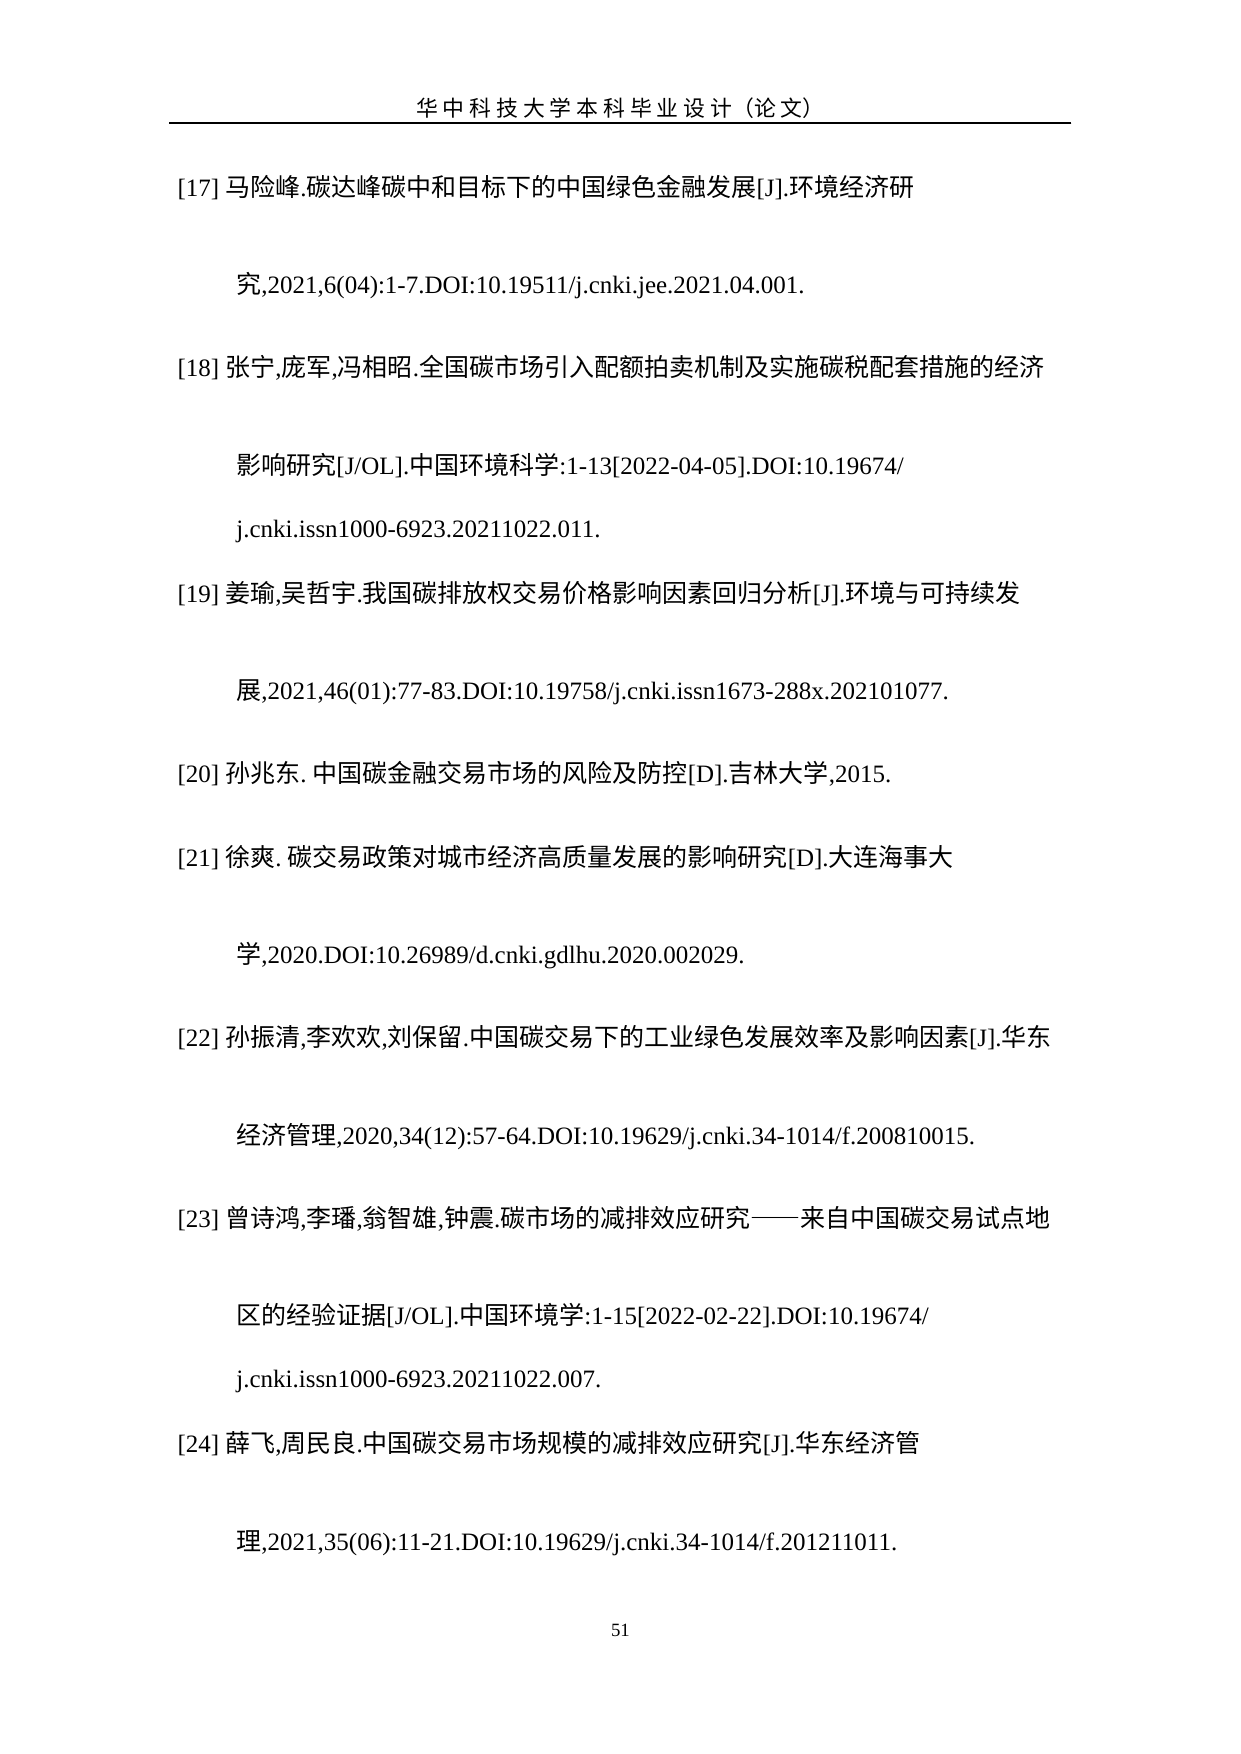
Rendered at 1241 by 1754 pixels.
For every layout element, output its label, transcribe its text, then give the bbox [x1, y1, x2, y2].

text [18] 张宁,庞军,冯相昭.全国碳市场引入配额拍卖机制及实施碳税配套措施的经济影响研究[J/OL].中国环境科学:1-13[2022-04-05].DOI:10.19674/j.cnki.issn1000-6923.20211022.011. [177, 333, 1063, 544]
text [24] 薛飞,周民良.中国碳交易市场规模的减排效应研究[J].华东经济管理,2021,35(06):11-21.DOI:10.19629/j.cnki.34-1014/f.201211011. [177, 1409, 1063, 1572]
text [22] 孙振清,李欢欢,刘保留.中国碳交易下的工业绿色发展效率及影响因素[J].华东经济管理,2020,34(12):57-64.DOI:10.19629/j.cnki.34-1014/f.200810015. [177, 1003, 1063, 1166]
text [20] 孙兆东. 中国碳金融交易市场的风险及防控[D].吉林大学,2015. [177, 739, 1063, 804]
text [17] 马险峰.碳达峰碳中和目标下的中国绿色金融发展[J].环境经济研究,2021,6(04):1-7.DOI:10.19511/j.cnki.jee.2021.04.001. [177, 153, 1063, 315]
text [19] 姜瑜,吴哲宇.我国碳排放权交易价格影响因素回归分析[J].环境与可持续发展,2021,46(01):77-83.DOI:10.19758/j.cnki.issn1673-288x.202101077. [177, 559, 1063, 721]
text [23] 曾诗鸿,李璠,翁智雄,钟震.碳市场的减排效应研究——来自中国碳交易试点地区的经验证据[J/OL].中国环境学:1-15[2022-02-22].DOI:10.19674/j.cnki.issn1000-6923.20211022.007. [177, 1184, 1063, 1395]
text [21] 徐爽. 碳交易政策对城市经济高质量发展的影响研究[D].大连海事大学,2020.DOI:10.26989/d.cnki.gdlhu.2020.002029. [177, 823, 1063, 985]
